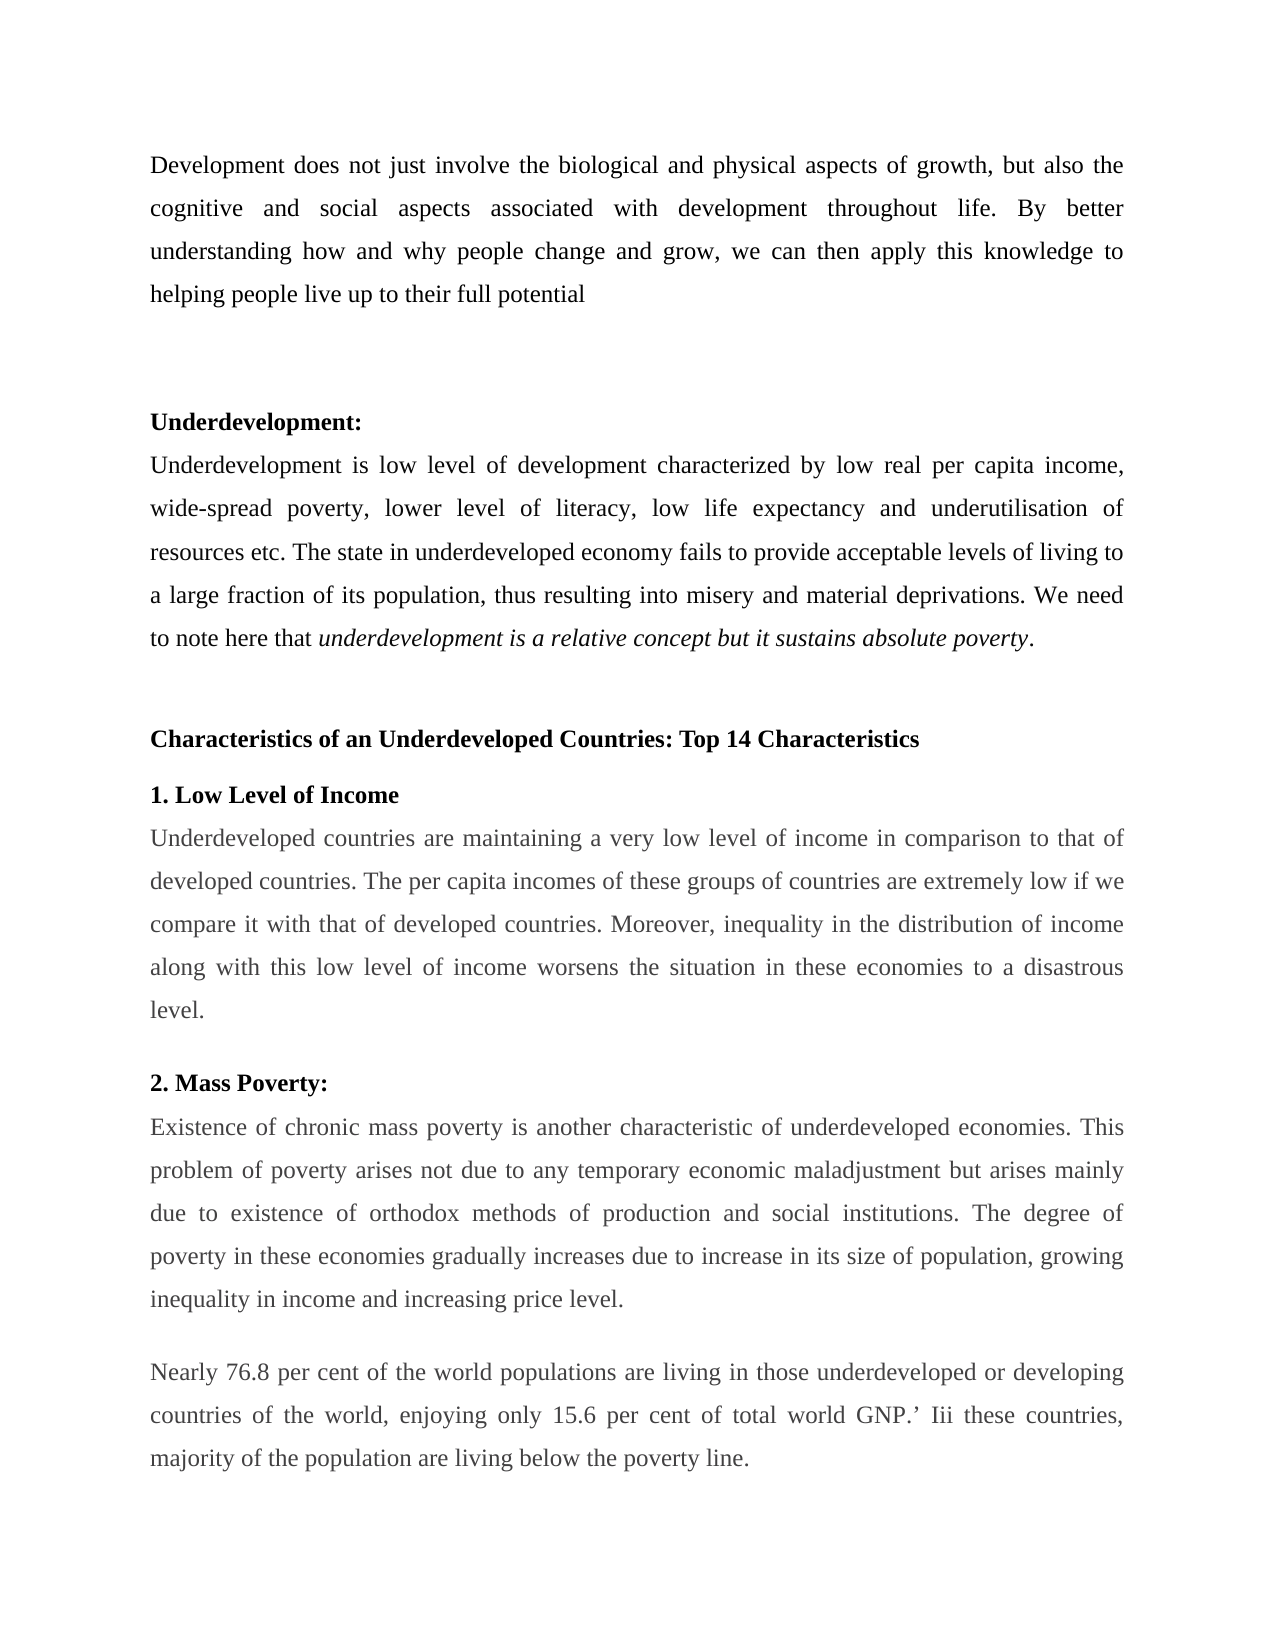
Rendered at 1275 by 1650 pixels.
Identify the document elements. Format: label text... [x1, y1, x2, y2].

text Development does not just involve the biological and physical aspects of growth, but also the cognitive and social aspects associated with development throughout life. By better understanding how and why people change and grow, we can then apply this knowledge to helping people live up to their full potential [150, 150, 1125, 308]
text Underdevelopment is low level of development characterized by low real per capita income, wide-spread poverty, lower level of literacy, low life expectancy and underutilisation of resources etc. The state in underdeveloped economy fails to provide acceptable levels of living to a large fraction of its population, thus resulting into misery and material deprivations. We need to note here that underdevelopment is a relative concept but it sustains absolute poverty. [150, 450, 1125, 652]
subtitle Characteristics of an Underdeveloped Countries: Top 14 Characteristics [150, 724, 1125, 753]
text Existence of chronic mass poverty is another characteristic of underdeveloped economies. This problem of poverty arises not due to any temporary economic maladjustment but arises mainly due to existence of orthodox methods of production and social institutions. The degree of poverty in these economies gradually increases due to increase in its size of population, growing inequality in income and increasing price level. [150, 1112, 1125, 1313]
subtitle Underdevelopment: [150, 407, 1125, 436]
text 1. Low Level of Income [150, 780, 1125, 808]
text Underdeveloped countries are maintaining a very low level of income in comparison to that of developed countries. The per capita incomes of these groups of countries are extremely low if we compare it with that of developed countries. Moreover, inequality in the distribution of income along with this low level of income worsens the situation in these economies to a disastrous level. [150, 823, 1125, 1024]
text 2. Mass Poverty: [150, 1068, 1125, 1097]
text Nearly 76.8 per cent of the world populations are living in those underdeveloped or developing countries of the world, enjoying only 15.6 per cent of total world GNP.’ Iii these countries, majority of the population are living below the poverty line. [150, 1357, 1125, 1472]
